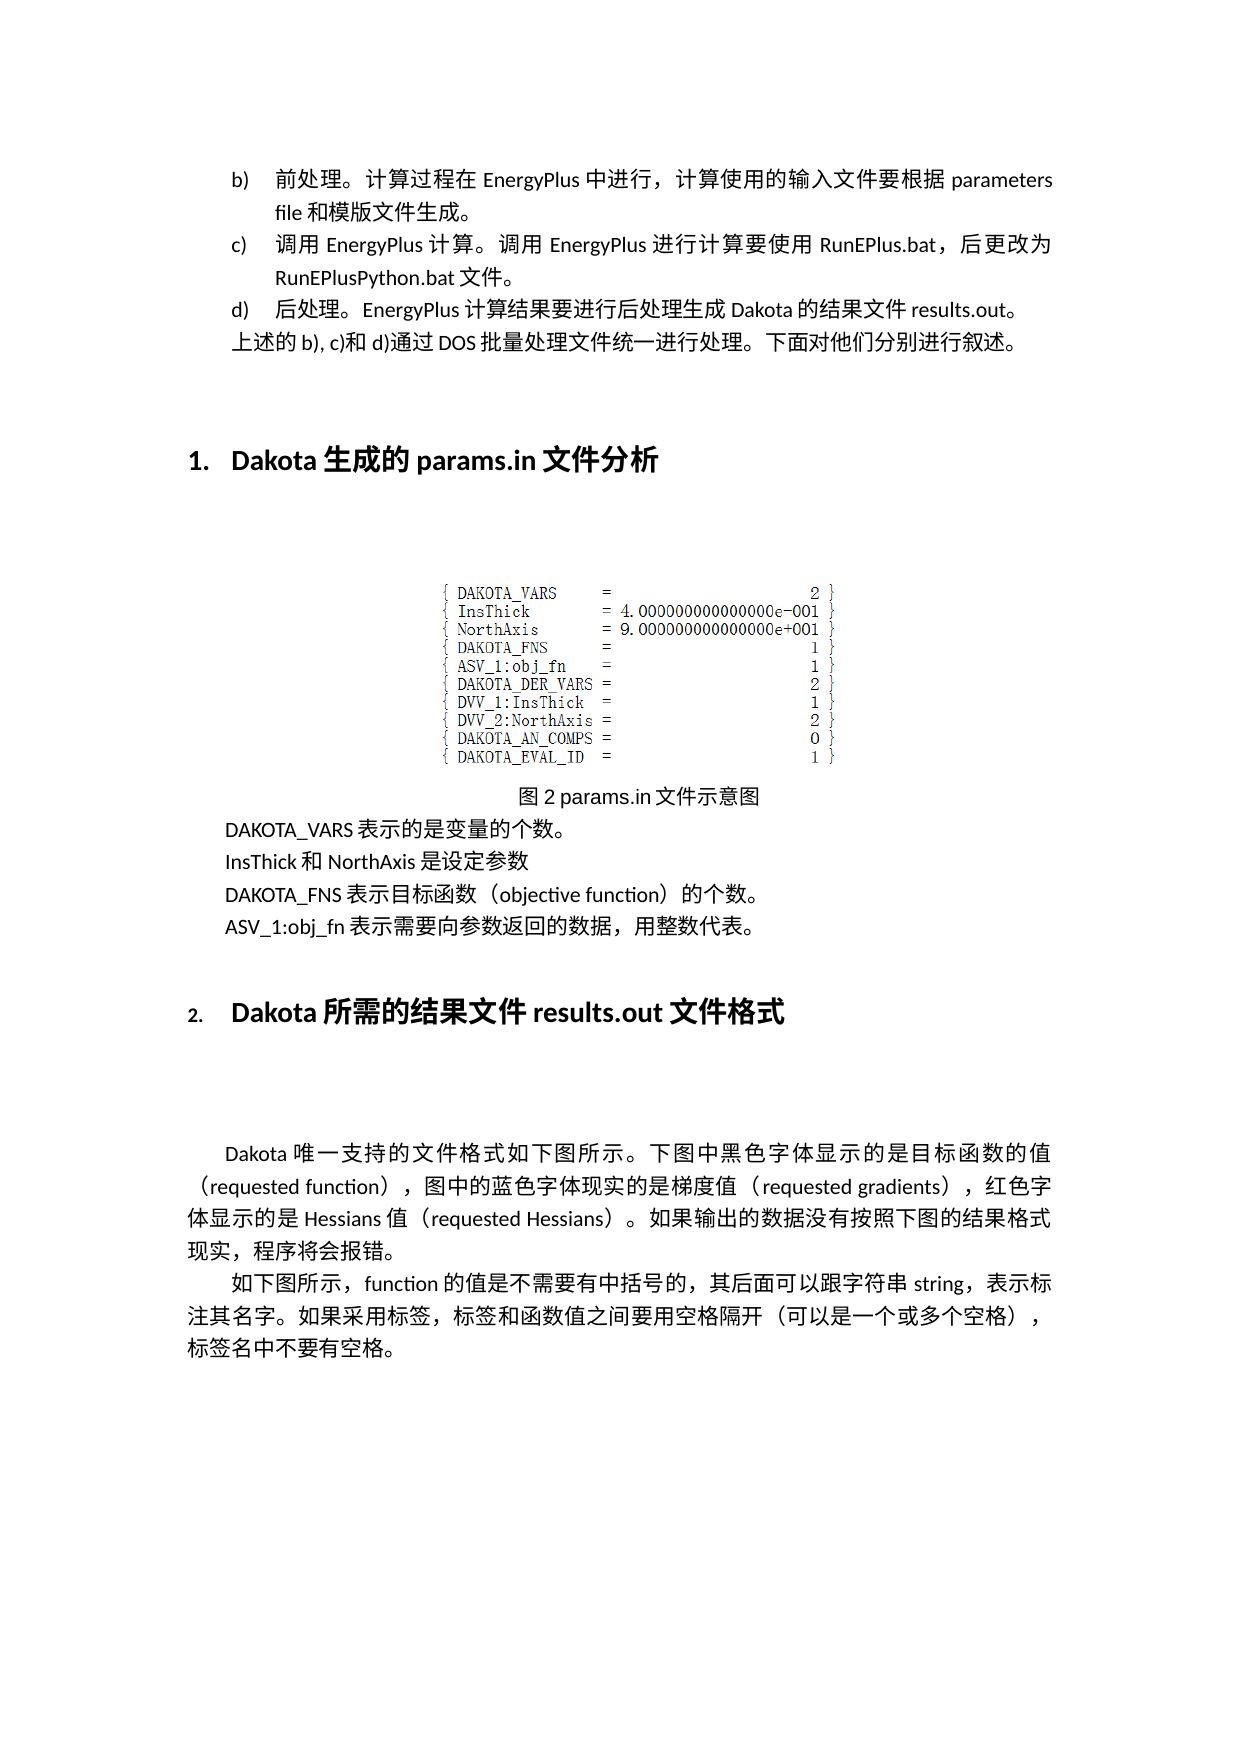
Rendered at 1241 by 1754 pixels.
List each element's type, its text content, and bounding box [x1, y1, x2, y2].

text 图 2 params.in文件示意图 [225, 779, 1053, 811]
subtitle Dakota所需的结果文件results.out文件格式 [187, 977, 1053, 1042]
subtitle Dakota生成的params.in文件分析 [187, 425, 1053, 490]
list 调用EnergyPlus计算。调用EnergyPlus进行计算要使用RunEPlus.bat，后更改为RunEPlusPython.bat文件。 [231, 227, 1053, 292]
list DAKOTA_FNS表示目标函数（objective function）的个数。 [225, 876, 1053, 909]
list InsThick和NorthAxis是设定参数 [225, 844, 1053, 876]
list 后处理。EnergyPlus计算结果要进行后处理生成Dakota的结果文件results.out。 [231, 292, 1053, 324]
text 上述的b), c)和d)通过DOS批量处理文件统一进行处理。下面对他们分别进行叙述。 [231, 324, 1053, 357]
list 前处理。计算过程在EnergyPlus中进行，计算使用的输入文件要根据parameters file和模版文件生成。 [231, 162, 1053, 227]
list ASV_1:obj_fn表示需要向参数返回的数据，用整数代表。 [225, 909, 1053, 941]
picture [439, 583, 838, 773]
list DAKOTA_VARS表示的是变量的个数。 [225, 811, 1053, 844]
text 如下图所示，function的值是不需要有中括号的，其后面可以跟字符串string，表示标注其名字。如果采用标签，标签和函数值之间要用空格隔开（可以是一个或多个空格），标签名中不要有空格。 [187, 1266, 1053, 1363]
text Dakota唯一支持的文件格式如下图所示。下图中黑色字体显示的是目标函数的值（requested function），图中的蓝色字体现实的是梯度值（requested gradients），红色字体显示的是Hessians值（requested Hessians）。如果输出的数据没有按照下图的结果格式现实，程序将会报错。 [187, 1136, 1053, 1266]
